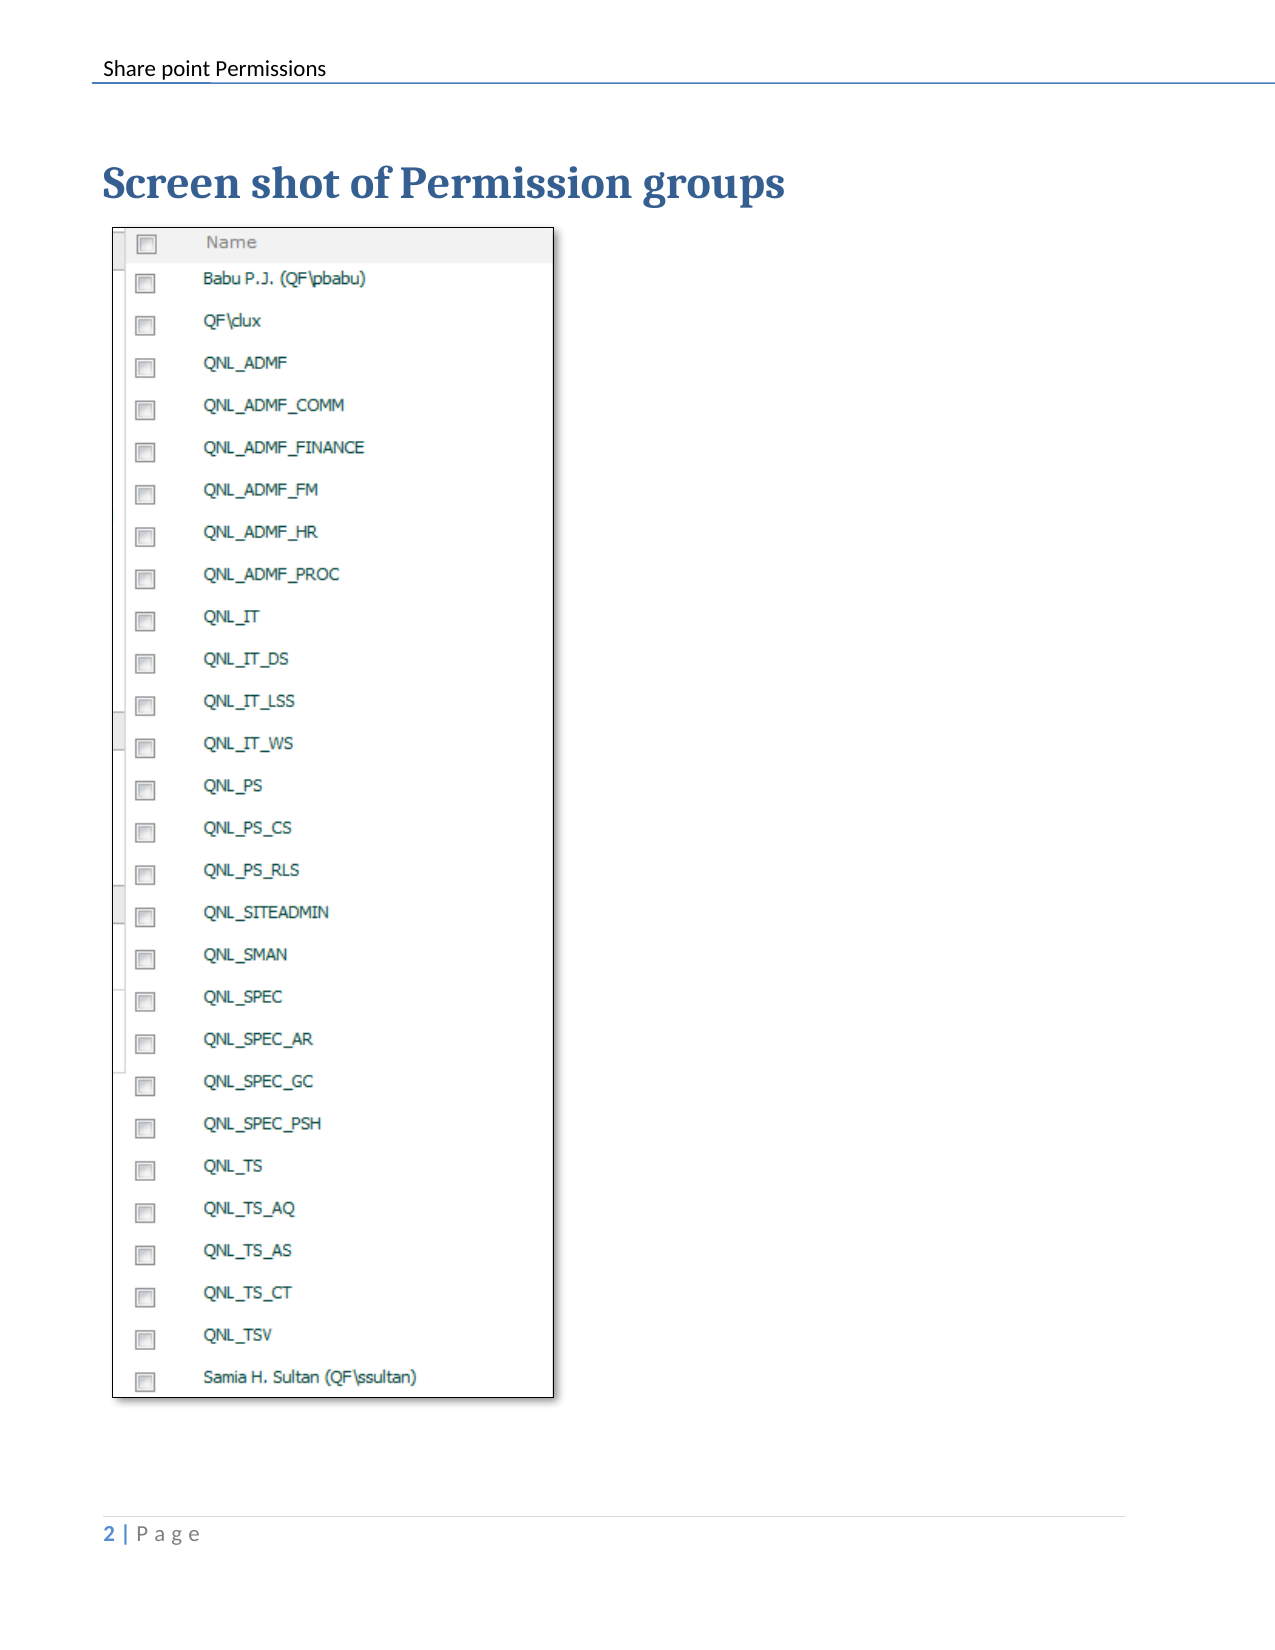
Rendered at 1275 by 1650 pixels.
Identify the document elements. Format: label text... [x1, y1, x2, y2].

subtitle Screen shot of Permission groups [103, 157, 1125, 210]
picture [113, 228, 553, 1397]
